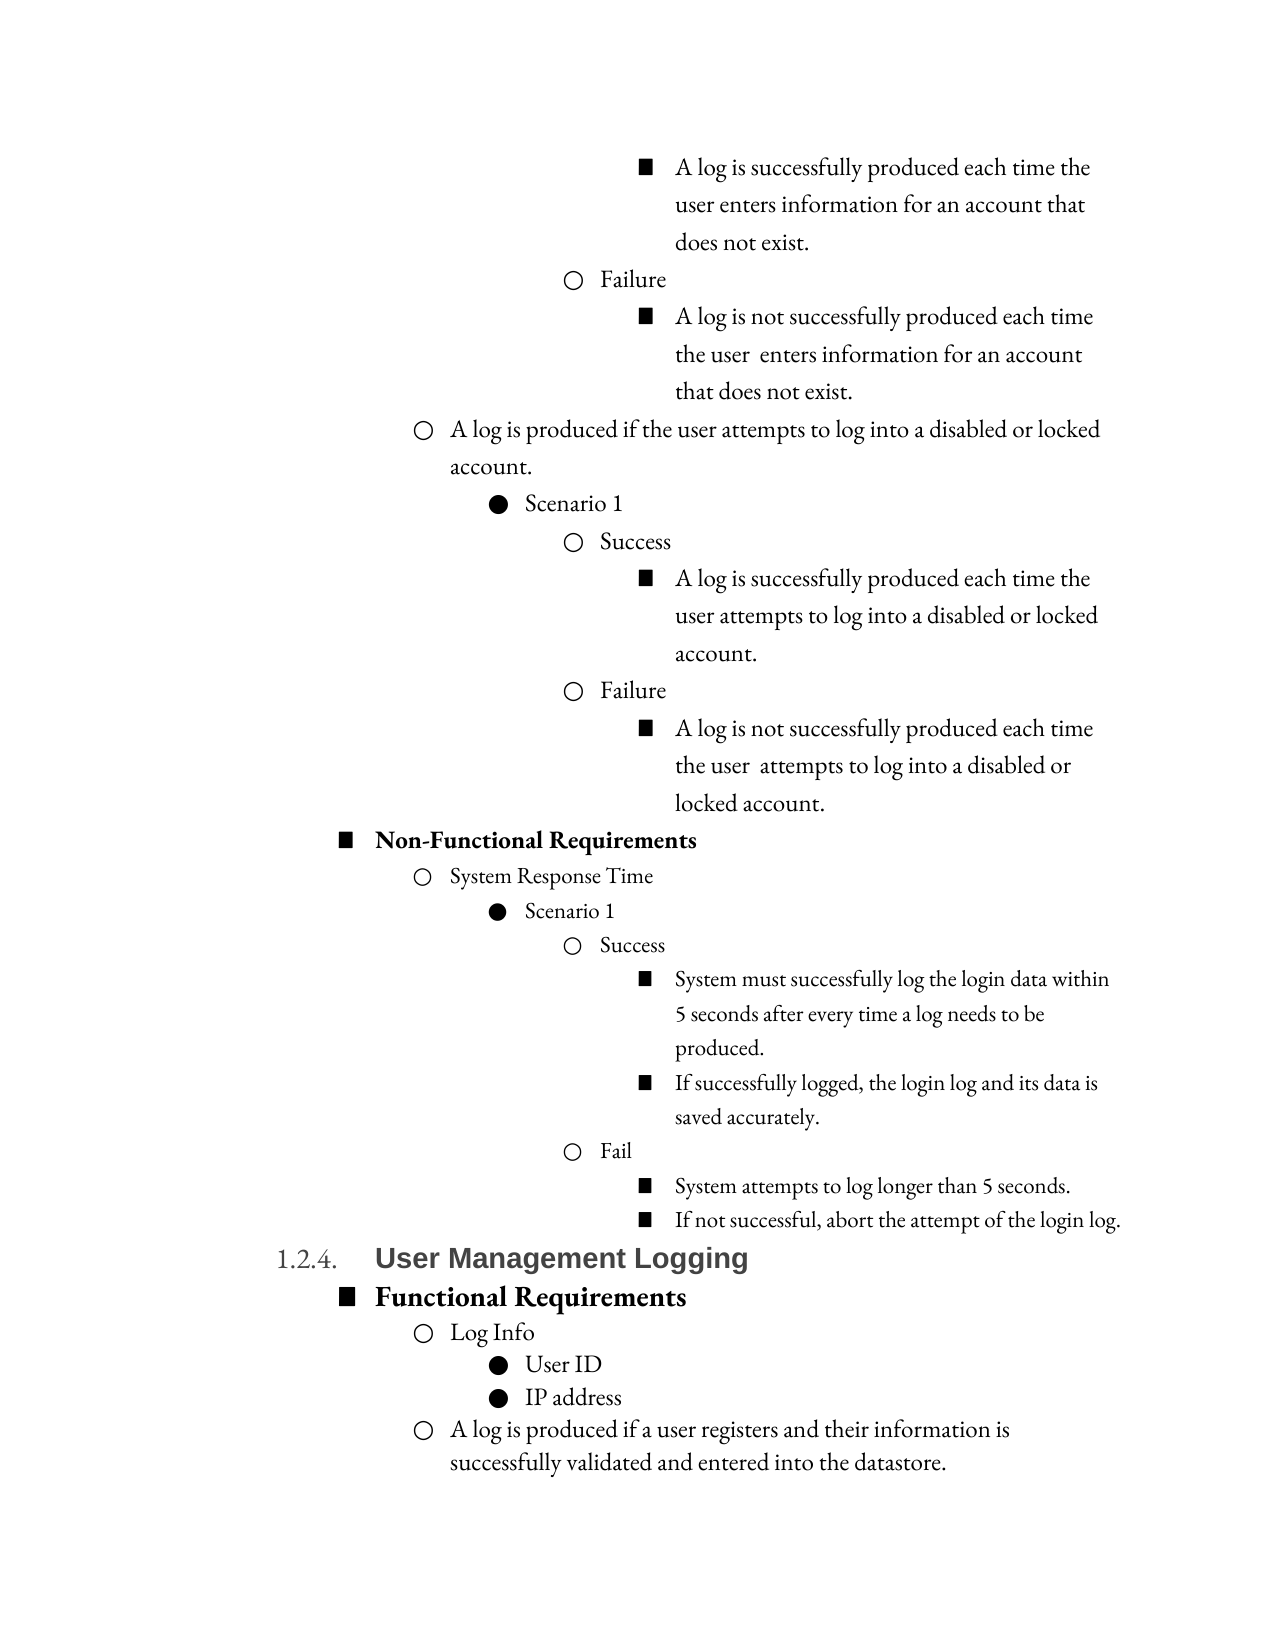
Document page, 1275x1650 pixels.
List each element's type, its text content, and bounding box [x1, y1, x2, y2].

list System Response Time [412, 861, 1125, 890]
list A log is successfully produced each time the user enters information for an account that does not exist. [637, 150, 1125, 257]
list Scenario 1 [487, 487, 1125, 519]
list System attempts to log longer than 5 seconds. [637, 1170, 1125, 1200]
list Log Info [412, 1315, 1125, 1347]
list A log is successfully produced each time the user attempts to log into a disabled or locked account. [637, 561, 1125, 669]
list A log is produced if a user registers and their information is successfully validated and entered into the datastore. [412, 1413, 1125, 1478]
list Failure [562, 262, 1125, 295]
subtitle User Management Logging [337, 1239, 1125, 1277]
list Functional Requirements [337, 1277, 1125, 1315]
list If not successful, abort the attempt of the login log. [637, 1204, 1125, 1234]
list IP address [487, 1380, 1125, 1413]
list Failure [562, 673, 1125, 706]
list User ID [487, 1347, 1125, 1380]
list Non-Functional Requirements [337, 823, 1125, 856]
list A log is not successfully produced each time the user enters information for an account that does not exist. [637, 299, 1125, 407]
list Fail [562, 1136, 1125, 1165]
list System must successfully log the login data within 5 seconds after every time a log needs to be produced. [637, 964, 1125, 1062]
list If successfully logged, the login log and its data is saved accurately. [637, 1067, 1125, 1131]
list Scenario 1 [487, 895, 1125, 925]
list A log is not successfully produced each time the user attempts to log into a disabled or locked account. [637, 711, 1125, 818]
list Success [562, 929, 1125, 959]
list Success [562, 524, 1125, 557]
list A log is produced if the user attempts to log into a disabled or locked account. [412, 412, 1125, 482]
